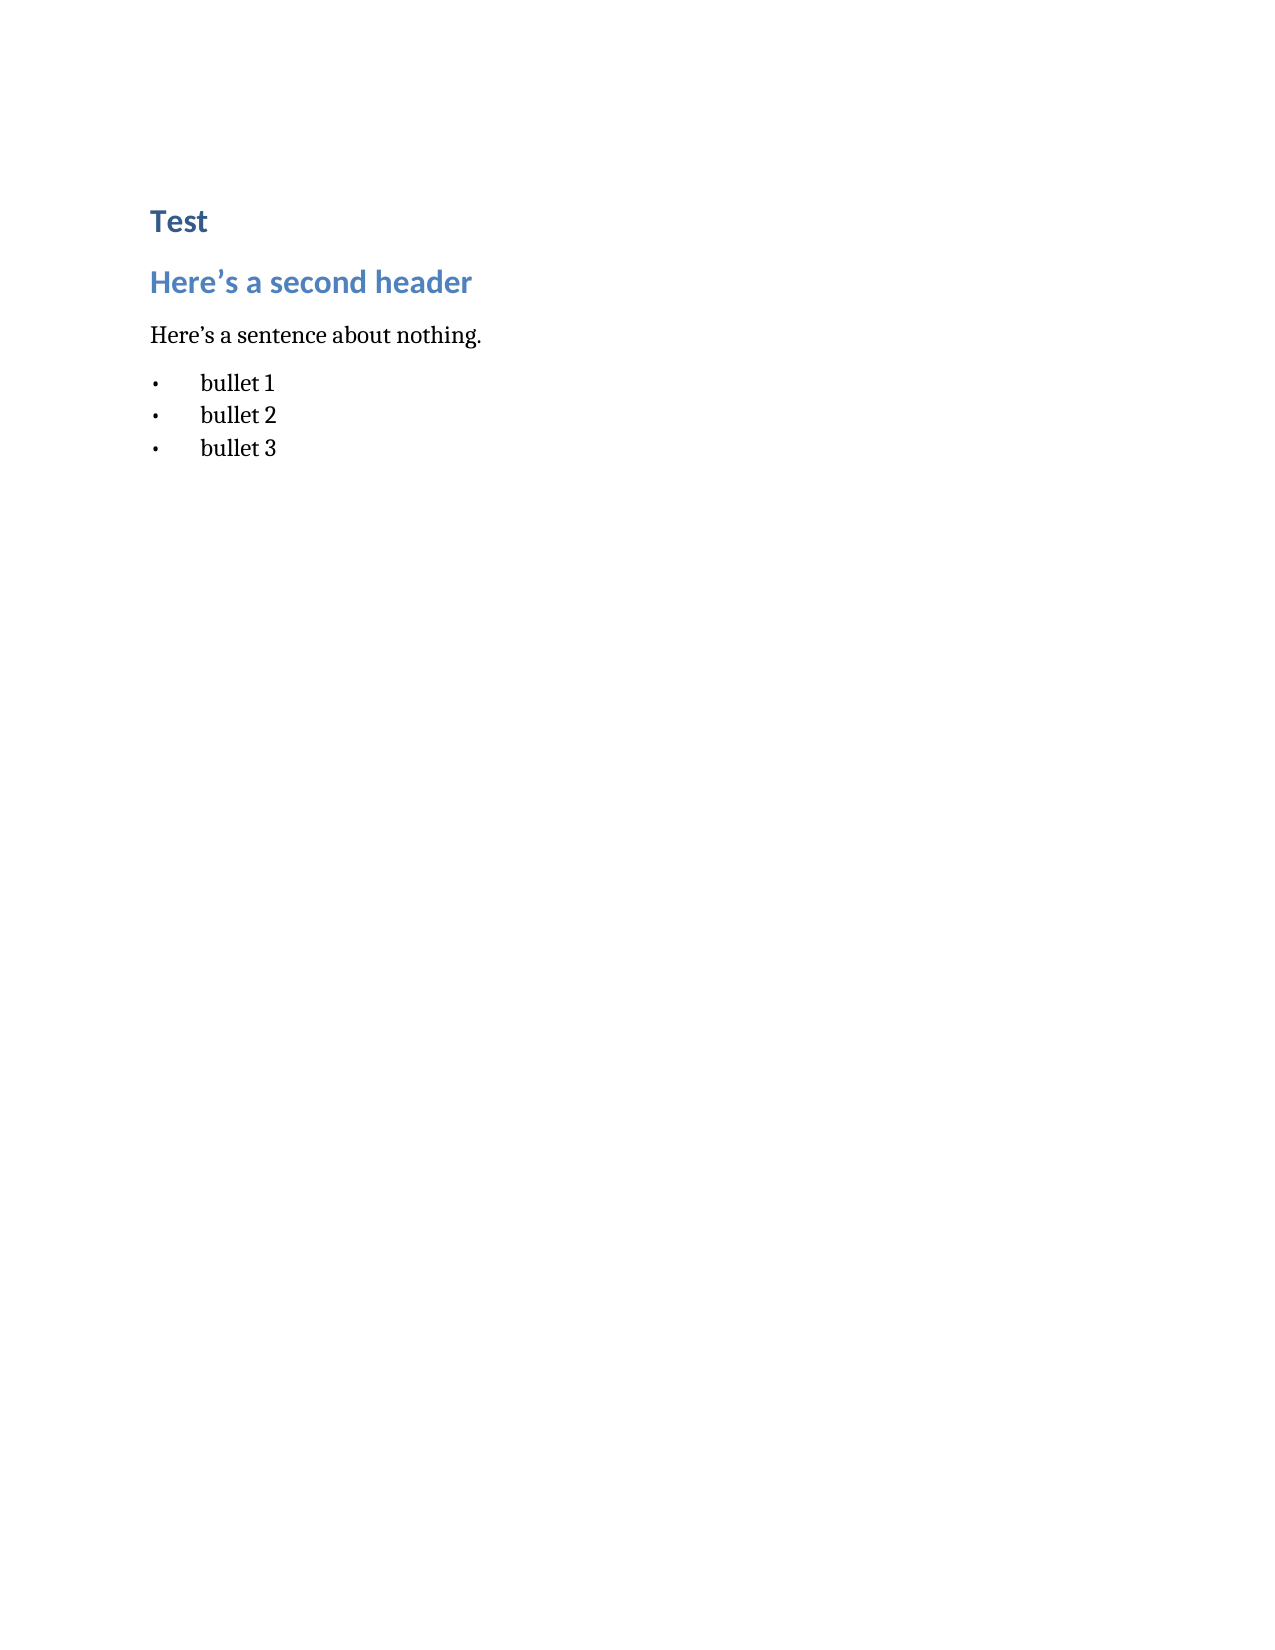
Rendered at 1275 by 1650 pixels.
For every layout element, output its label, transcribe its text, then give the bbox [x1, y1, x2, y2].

subtitle Test [150, 200, 1125, 241]
list bullet 3 [150, 433, 1125, 462]
text Here’s a sentence about nothing. [150, 321, 1125, 350]
list bullet 1 [150, 368, 1125, 397]
subtitle Here’s a second header [150, 262, 1125, 302]
list bullet 2 [150, 401, 1125, 430]
